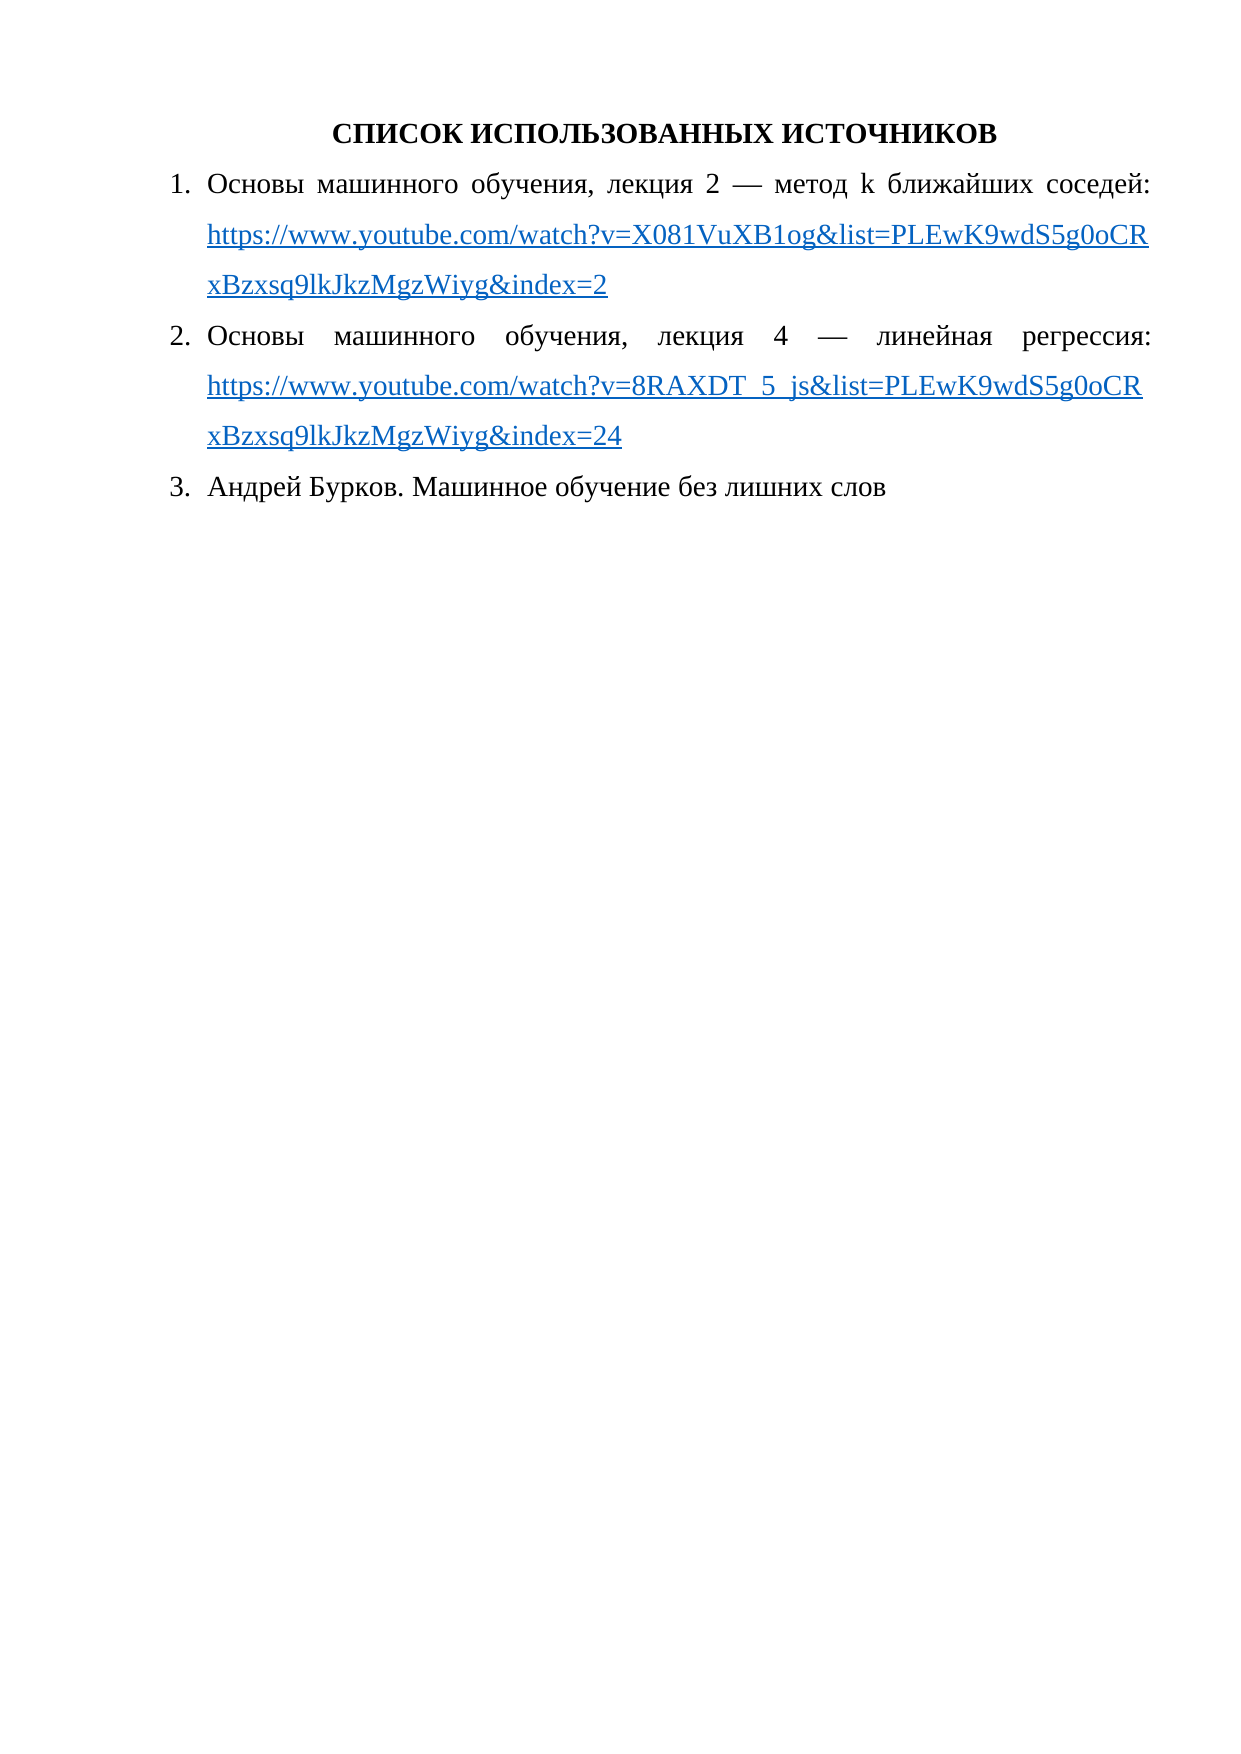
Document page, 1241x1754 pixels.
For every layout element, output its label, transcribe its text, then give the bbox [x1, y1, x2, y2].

list Андрей Бурков. Машинное обучение без лишних слов [169, 469, 1163, 502]
list Основы машинного обучения, лекция 2 — метод k ближайших соседей: https://www.youtube.com/watch?v=X081VuXB1og&list=PLEwK9wdS5g0oCR xBzxsq9lkJkzMgzWiyg&index=2 [169, 167, 1152, 301]
list Основы машинного обучения, лекция 4 — линейная регрессия: https://www.youtube.com/watch?v=8RAXDT_5_js&list=PLEwK9wdS5g0oCR xBzxsq9lkJkzMgzWiyg&index=24 [169, 318, 1152, 452]
subtitle СПИСОК ИСПОЛЬЗОВАННЫХ ИСТОЧНИКОВ [177, 116, 1152, 150]
